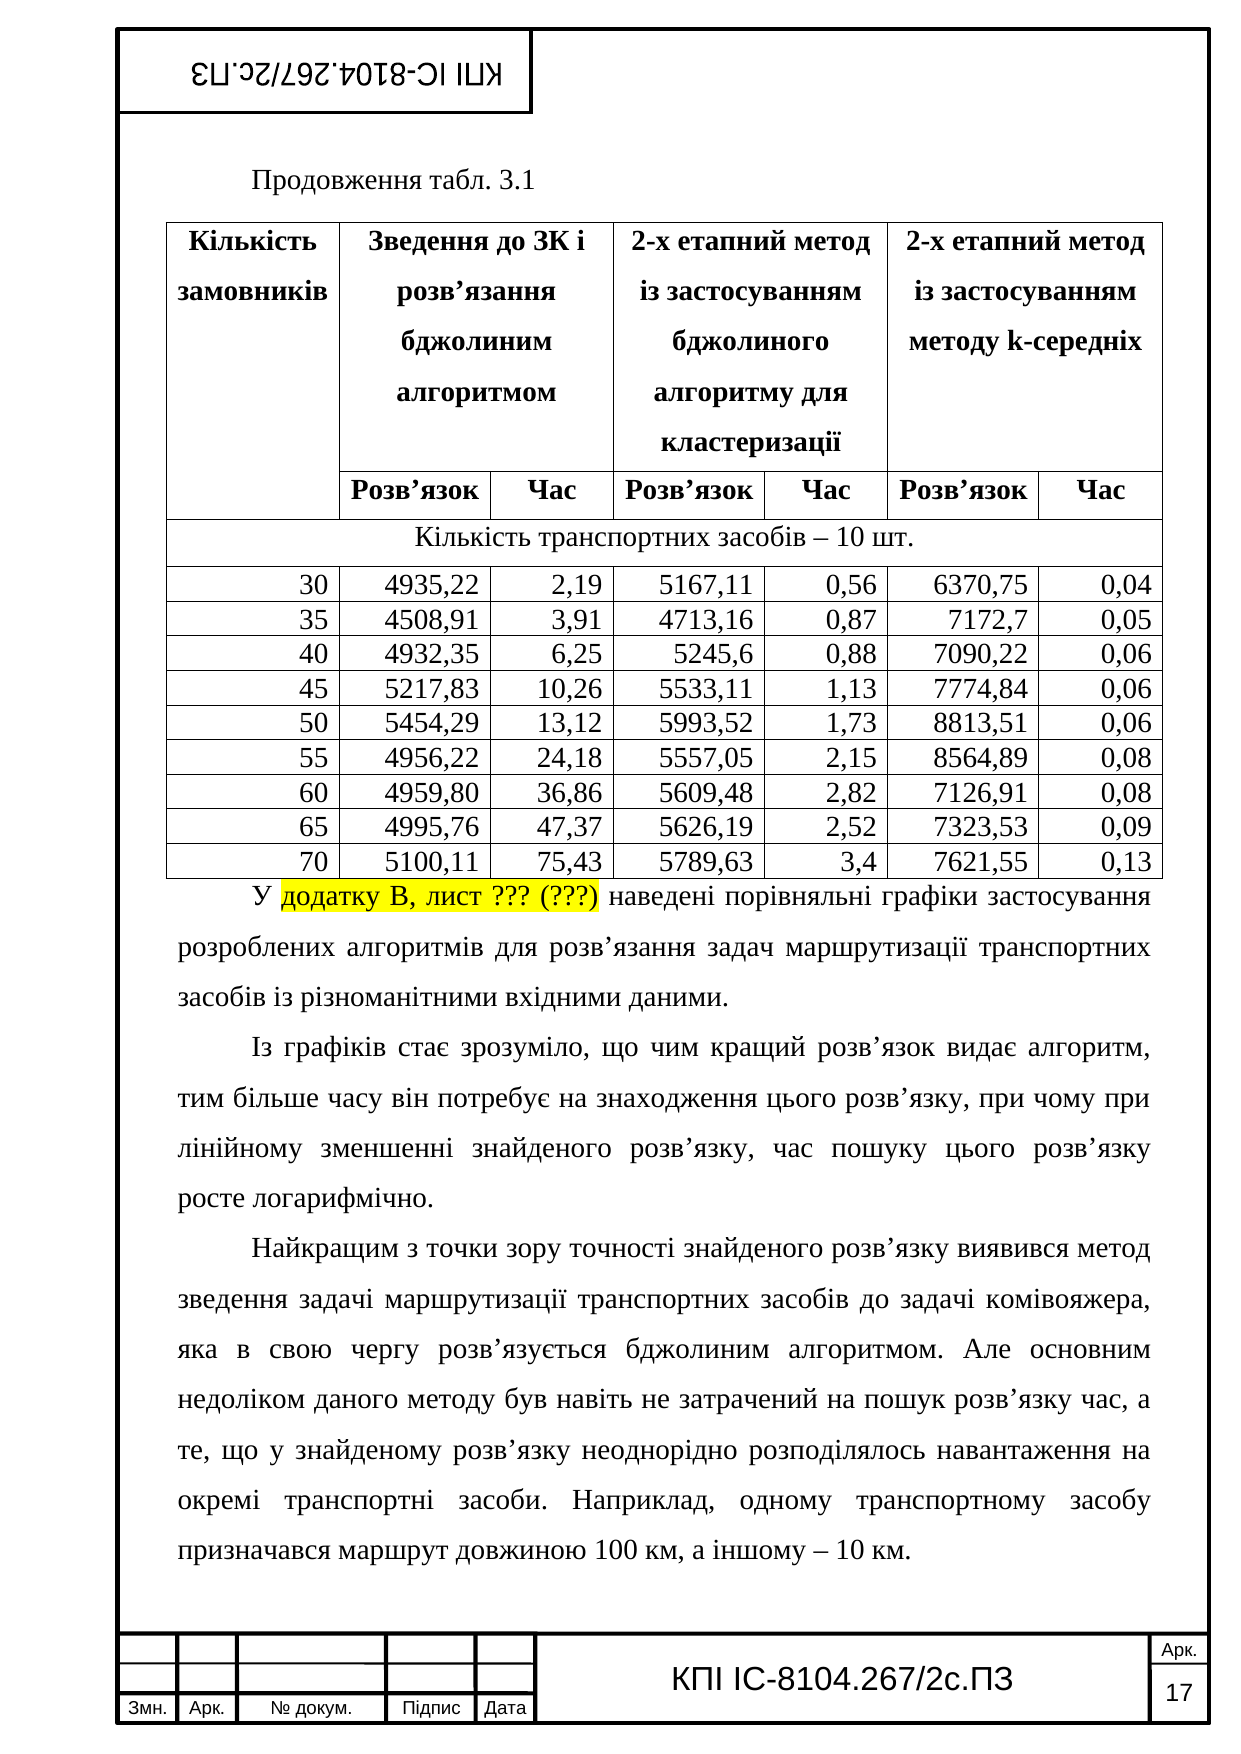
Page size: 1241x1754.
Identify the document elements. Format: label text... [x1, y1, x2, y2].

text У додатку В, лист ??? (???) наведені порівняльні графіки застосування розроблених алгоритмів для розв’язання задач маршрутизації транспортних засобів із різноманітними вхідними даними. [177, 879, 1152, 1013]
table_cell 3,91 [491, 602, 613, 635]
table_cell 0,08 [1039, 740, 1162, 774]
table_cell 7172,7 [888, 602, 1038, 635]
table_cell 45 [167, 671, 339, 704]
table_cell 5533,11 [614, 671, 764, 704]
text Із графіків стає зрозуміло, що чим кращий розв’язок видає алгоритм, тим більше часу він потребує на знаходження цього розв’язку, при чому при лінійному зменшенні знайденого розв’язку, час пошуку цього розв’язку росте логарифмічно. [177, 1029, 1152, 1214]
table_cell 0,04 [1039, 567, 1162, 601]
table_cell 7323,53 [888, 809, 1038, 843]
table_cell 0,05 [1039, 602, 1162, 635]
table_cell 1,73 [765, 706, 887, 739]
table_cell 4713,16 [614, 602, 764, 635]
table_cell 4508,91 [340, 602, 490, 635]
table_cell 2,82 [765, 775, 887, 808]
table_cell 55 [167, 740, 339, 774]
table_header Зведення до ЗК і розв’язання бджолиним алгоритмом [340, 223, 613, 471]
table_cell 2,19 [491, 567, 613, 601]
table_cell Розв’язок [340, 472, 490, 518]
table_cell 5217,83 [340, 671, 490, 704]
table_cell 65 [167, 809, 339, 843]
table_cell Кількість транспортних засобів – 10 шт. [167, 520, 1162, 566]
table_cell Час [491, 472, 613, 518]
table_cell 7090,22 [888, 636, 1038, 670]
table_cell 2,15 [765, 740, 887, 774]
table_cell 5993,52 [614, 706, 764, 739]
table_cell 4995,76 [340, 809, 490, 843]
table_cell 4932,35 [340, 636, 490, 670]
table_cell 5609,48 [614, 775, 764, 808]
table_cell 5167,11 [614, 567, 764, 601]
table_cell Час [1039, 472, 1162, 518]
table_cell 30 [167, 567, 339, 601]
table_cell 7621,55 [888, 844, 1038, 877]
table_cell 13,12 [491, 706, 613, 739]
table_cell 5557,05 [614, 740, 764, 774]
table_cell 0,87 [765, 602, 887, 635]
table_cell 24,18 [491, 740, 613, 774]
table_cell 1,13 [765, 671, 887, 704]
table_cell 5245,6 [614, 636, 764, 670]
table_header Кількість замовників [167, 223, 339, 518]
table_cell 0,06 [1039, 636, 1162, 670]
table_cell 47,37 [491, 809, 613, 843]
table_cell 0,88 [765, 636, 887, 670]
table_cell 6370,75 [888, 567, 1038, 601]
table_cell 70 [167, 844, 339, 877]
table_cell Розв’язок [614, 472, 764, 518]
table_cell 5454,29 [340, 706, 490, 739]
table_cell 10,26 [491, 671, 613, 704]
table_header 2-х етапний метод із застосуванням бджолиного алгоритму для кластеризації [614, 223, 887, 471]
table_cell 60 [167, 775, 339, 808]
table_cell 4956,22 [340, 740, 490, 774]
table_cell Час [765, 472, 887, 518]
table_cell 8813,51 [888, 706, 1038, 739]
table_cell 5626,19 [614, 809, 764, 843]
table_cell 0,08 [1039, 775, 1162, 808]
table_cell 36,86 [491, 775, 613, 808]
table_cell 2,52 [765, 809, 887, 843]
table_header 2-х етапний метод із застосуванням методу k-середніх [888, 223, 1162, 471]
table_cell 8564,89 [888, 740, 1038, 774]
table_cell 0,56 [765, 567, 887, 601]
table_cell 6,25 [491, 636, 613, 670]
table_cell 0,06 [1039, 706, 1162, 739]
table_cell 35 [167, 602, 339, 635]
table_cell 0,13 [1039, 844, 1162, 877]
table_cell 7126,91 [888, 775, 1038, 808]
table_cell 5789,63 [614, 844, 764, 877]
table_cell 0,09 [1039, 809, 1162, 843]
table_cell 75,43 [491, 844, 613, 877]
table_cell 0,06 [1039, 671, 1162, 704]
table_cell 7774,84 [888, 671, 1038, 704]
table_cell Розв’язок [888, 472, 1038, 518]
text Продовження табл. 3.1 [177, 162, 1152, 196]
table_cell 50 [167, 706, 339, 739]
table_cell 4935,22 [340, 567, 490, 601]
table_cell 40 [167, 636, 339, 670]
table_cell 3,4 [765, 844, 887, 877]
table_cell 4959,80 [340, 775, 490, 808]
table_cell 5100,11 [340, 844, 490, 877]
